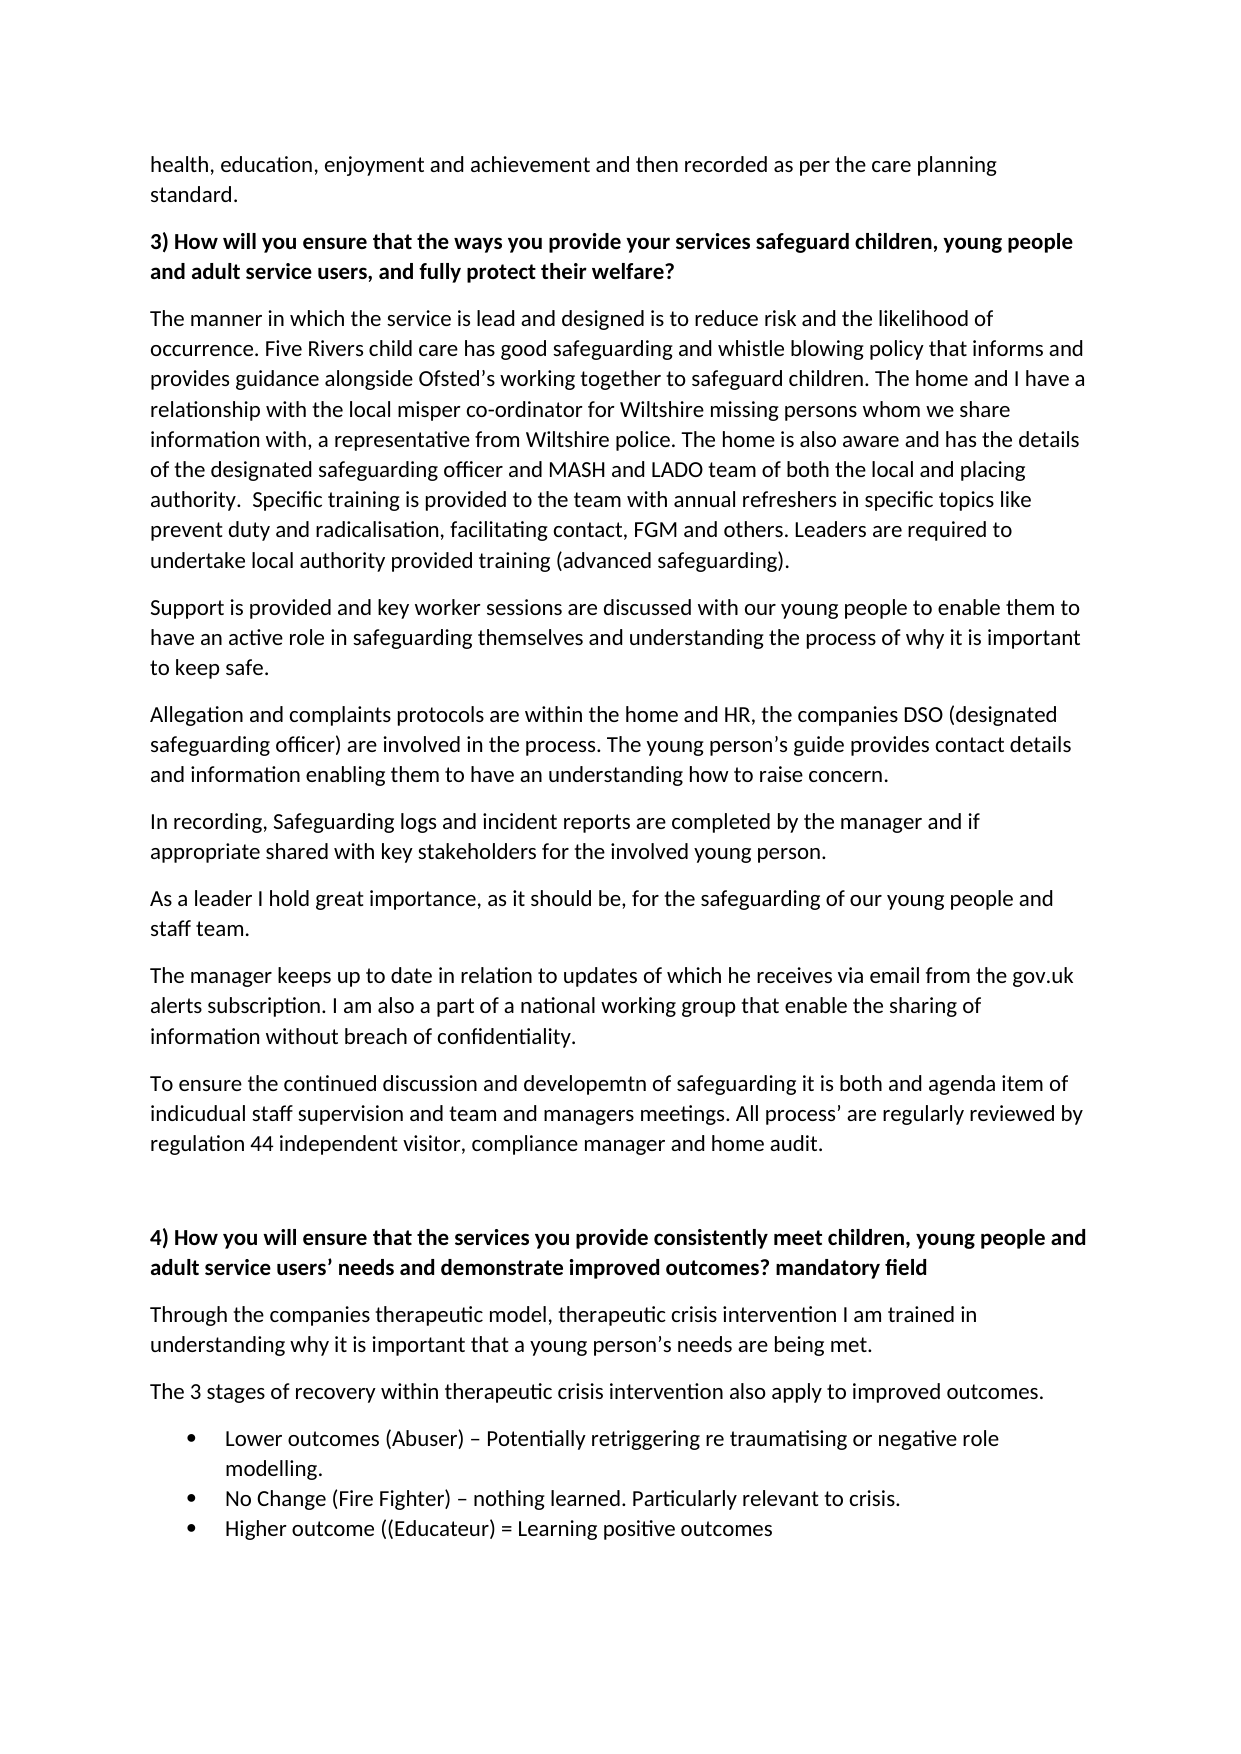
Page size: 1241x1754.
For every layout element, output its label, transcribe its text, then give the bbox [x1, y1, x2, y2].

text The manner in which the service is lead and designed is to reduce risk and the likelihood of occurrence. Five Rivers child care has good safeguarding and whistle blowing policy that informs and provides guidance alongside Ofsted’s working together to safeguard children. The home and I have a relationship with the local misper co-ordinator for Wiltshire missing persons whom we share information with, a representative from Wiltshire police. The home is also aware and has the details of the designated safeguarding officer and MASH and LADO team of both the local and placing authority. Specific training is provided to the team with annual refreshers in specific topics like prevent duty and radicalisation, facilitating contact, FGM and others. Leaders are required to undertake local authority provided training (advanced safeguarding). [150, 304, 1090, 574]
text 4) How you will ensure that the services you provide consistently meet children, young people and adult service users’ needs and demonstrate improved outcomes? mandatory field [150, 1223, 1090, 1281]
text Through the companies therapeutic model, therapeutic crisis intervention I am trained in understanding why it is important that a young person’s needs are being met. [150, 1300, 1090, 1358]
text In recording, Safeguarding logs and incident reports are completed by the manager and if appropriate shared with key stakeholders for the involved young person. [150, 807, 1090, 866]
text 3) How will you ensure that the ways you provide your services safeguard children, young people and adult service users, and fully protect their welfare? [150, 227, 1090, 285]
text As a leader I hold great importance, as it should be, for the safeguarding of our young people and staff team. [150, 884, 1090, 943]
list Higher outcome ((Educateur) = Learning positive outcomes [187, 1514, 1090, 1543]
text The manager keeps up to date in relation to updates of which he receives via email from the gov.uk alerts subscription. I am also a part of a national working group that enable the sharing of information without breach of confidentiality. [150, 961, 1090, 1050]
text The 3 stages of recovery within therapeutic crisis intervention also apply to improved outcomes. [150, 1377, 1090, 1405]
list Lower outcomes (Abuser) – Potentially retriggering re traumatising or negative role modelling. [187, 1424, 1090, 1482]
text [150, 150, 1090, 208]
text Support is provided and key worker sessions are discussed with our young people to enable them to have an active role in safeguarding themselves and understanding the process of why it is important to keep safe. [150, 593, 1090, 681]
text Allegation and complaints protocols are within the home and HR, the companies DSO (designated safeguarding officer) are involved in the process. The young person’s guide provides contact details and information enabling them to have an understanding how to raise concern. [150, 700, 1090, 788]
text To ensure the continued discussion and developemtn of safeguarding it is both and agenda item of indicudual staff supervision and team and managers meetings. All process’ are regularly reviewed by regulation 44 independent visitor, compliance manager and home audit. [150, 1069, 1090, 1157]
list No Change (Fire Fighter) – nothing learned. Particularly relevant to crisis. [187, 1484, 1090, 1512]
